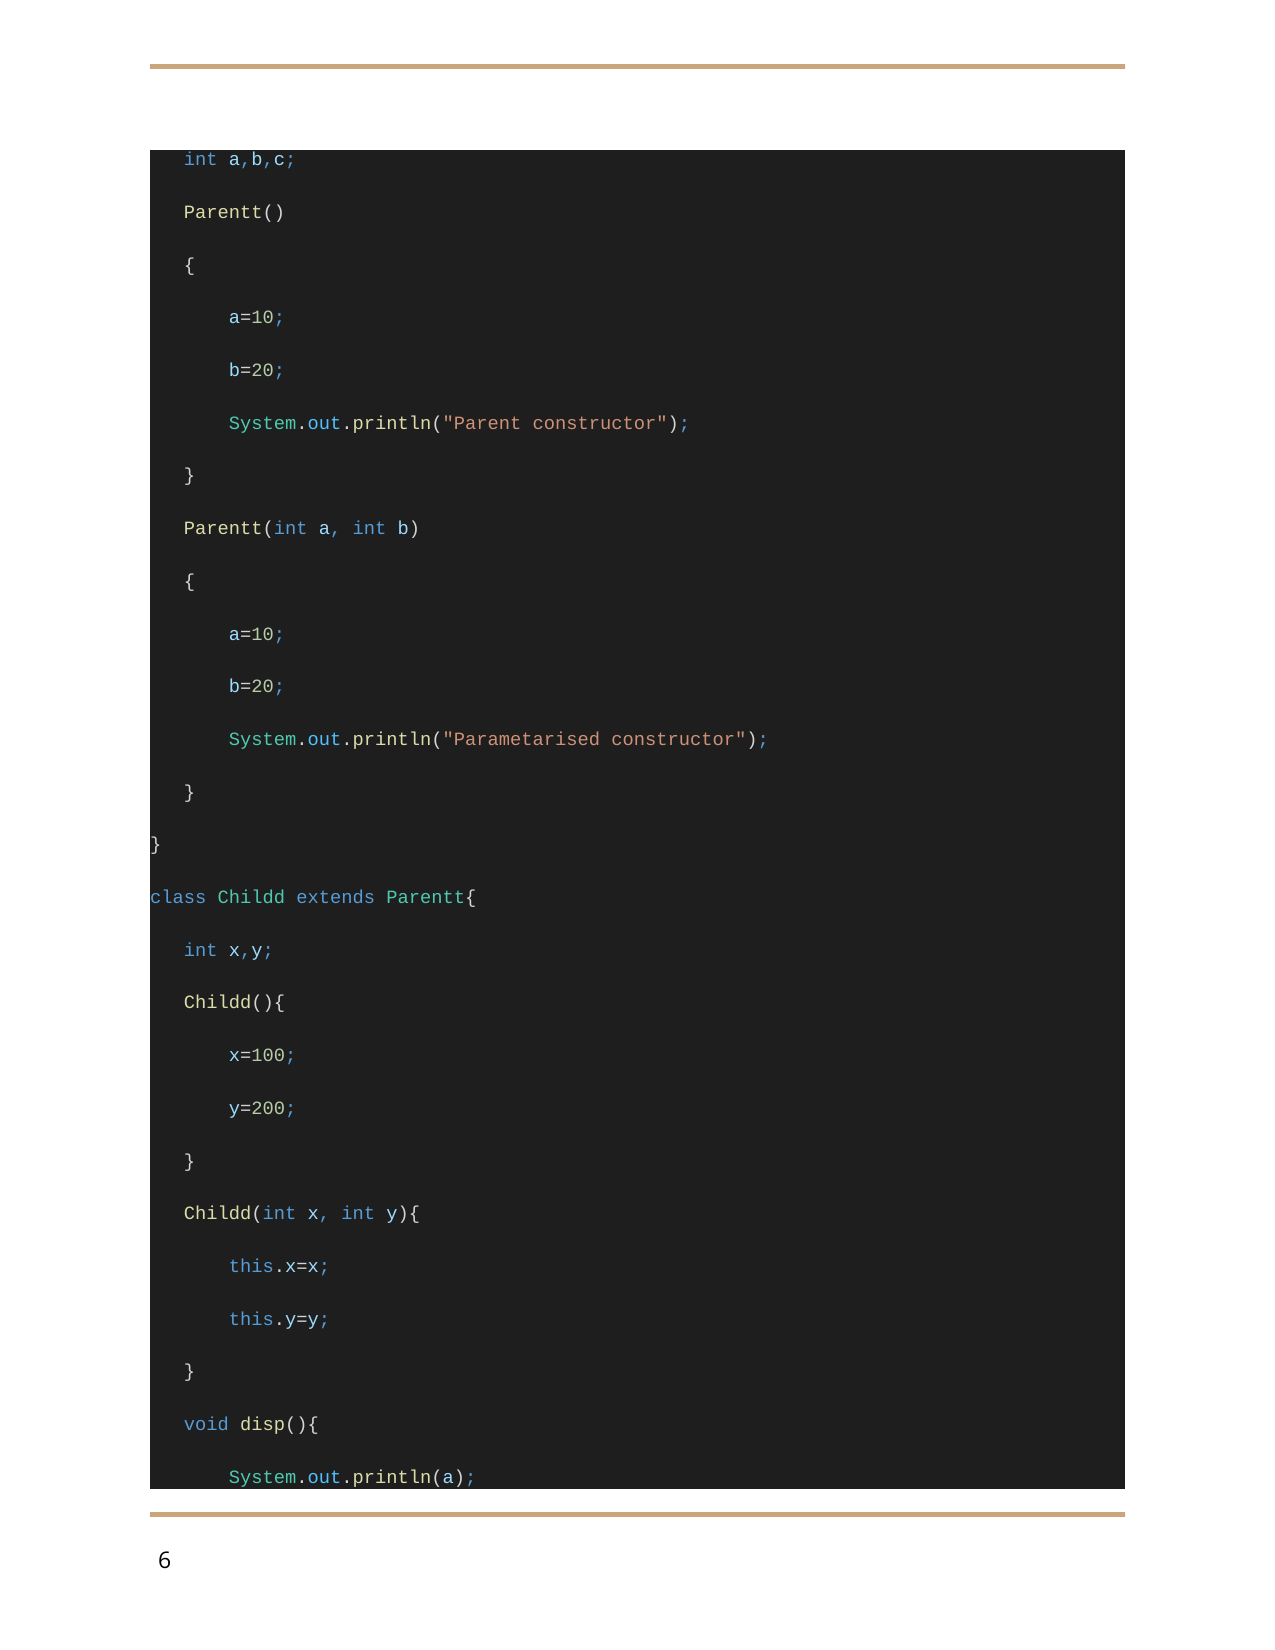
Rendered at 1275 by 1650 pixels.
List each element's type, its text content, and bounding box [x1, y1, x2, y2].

text { [150, 572, 1125, 593]
text } [150, 835, 1125, 856]
text this.x=x; [150, 1257, 1125, 1278]
text } [150, 1151, 1125, 1173]
picture [150, 1512, 1125, 1517]
text System.out.println("Parent constructor"); [150, 413, 1125, 435]
text Parentt(int a, int b) [150, 519, 1125, 540]
text System.out.println("Parametarised constructor"); [150, 730, 1125, 751]
text x=100; [150, 1046, 1125, 1067]
text int x,y; [150, 941, 1125, 962]
text Parentt() [150, 203, 1125, 224]
text void disp(){ [150, 1415, 1125, 1436]
picture [150, 64, 1125, 69]
text } [150, 1362, 1125, 1383]
text b=20; [150, 361, 1125, 382]
text Childd(int x, int y){ [150, 1204, 1125, 1225]
text } [150, 782, 1125, 804]
text { [150, 255, 1125, 277]
text b=20; [150, 677, 1125, 698]
text } [150, 466, 1125, 487]
text a=10; [150, 624, 1125, 646]
text y=200; [150, 1099, 1125, 1120]
text Childd(){ [150, 993, 1125, 1014]
text this.y=y; [150, 1309, 1125, 1331]
text int a,b,c; [150, 150, 1125, 171]
text class Childd extends Parentt{ [150, 888, 1125, 909]
text a=10; [150, 308, 1125, 329]
text System.out.println(a); [150, 1468, 1125, 1489]
